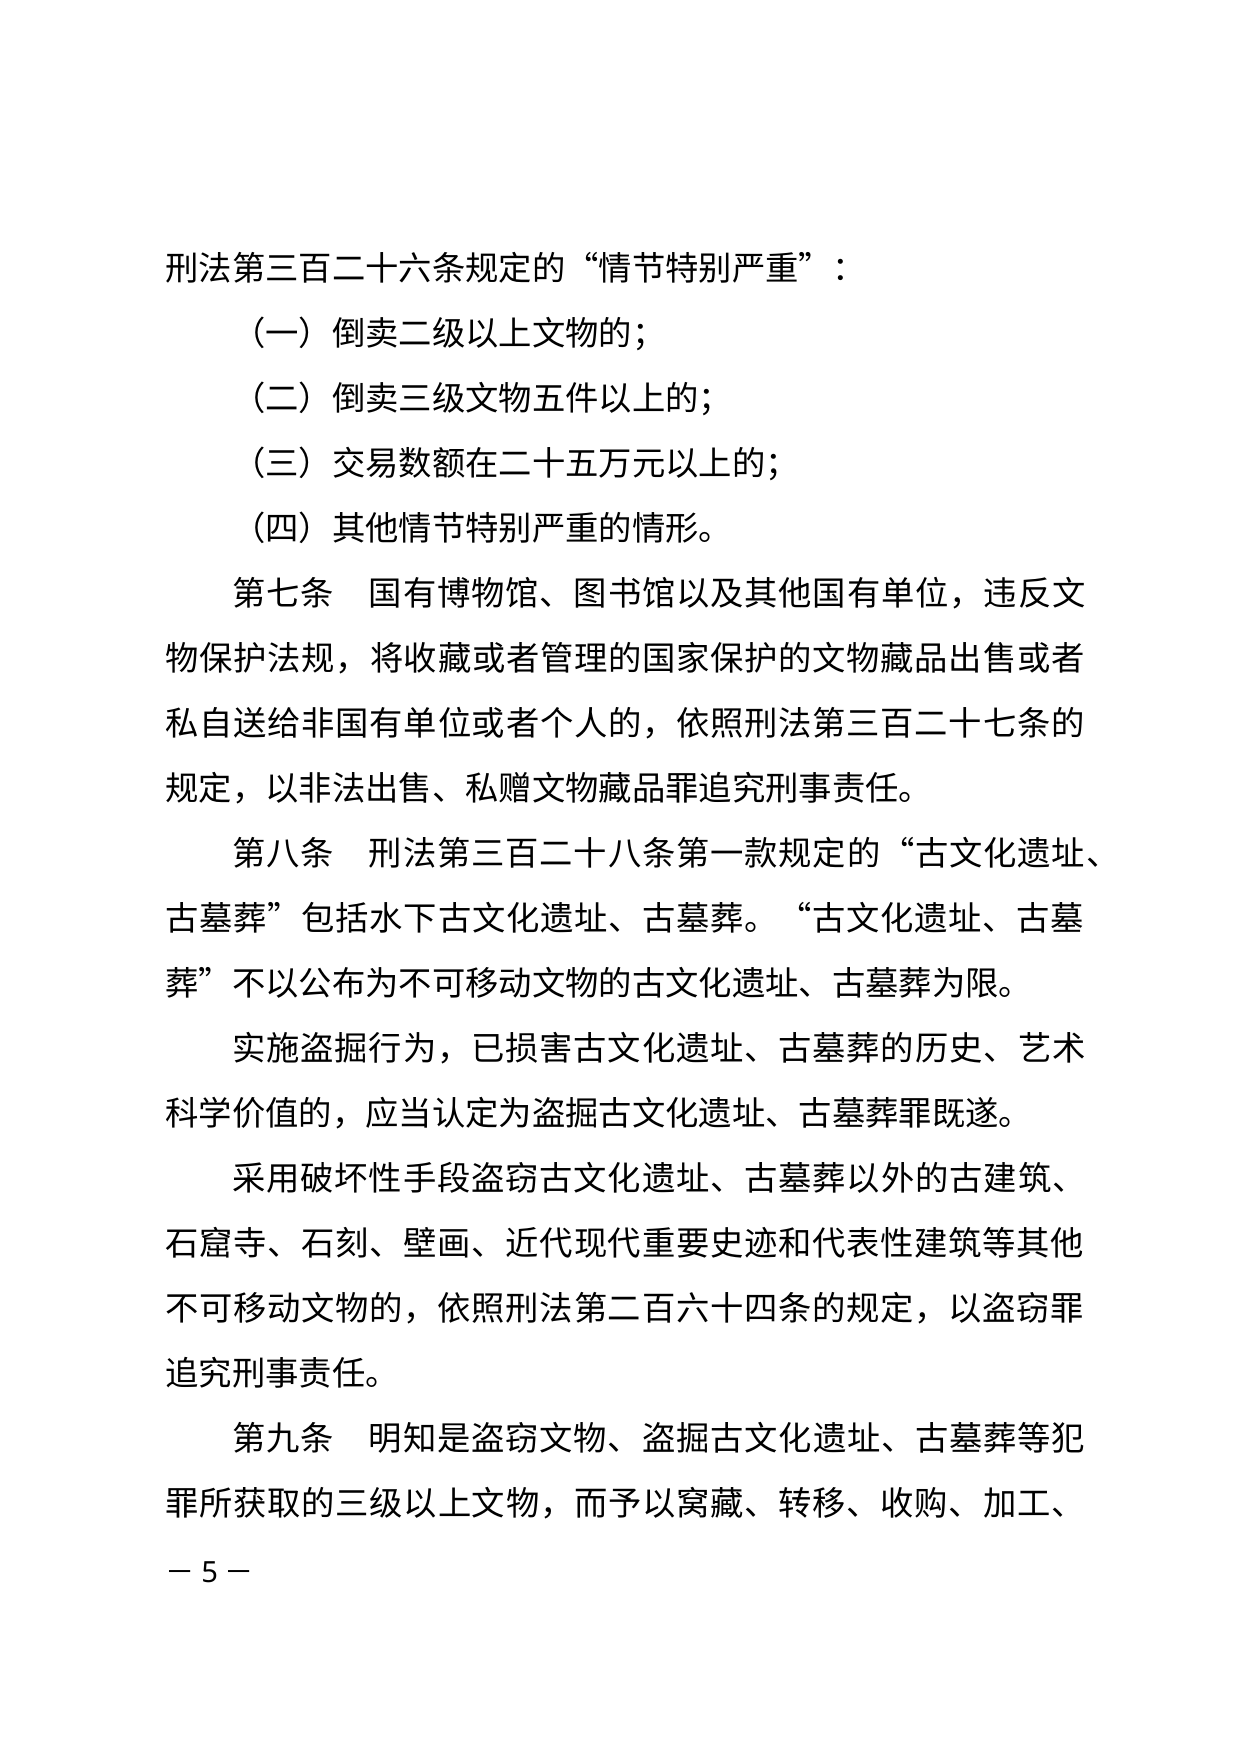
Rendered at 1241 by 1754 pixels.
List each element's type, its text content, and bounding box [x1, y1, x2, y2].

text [165, 1403, 1087, 1533]
text 第八条 刑法第三百二十八条第一款规定的“古文化遗址、古墓葬”包括水下古文化遗址、古墓葬。“古文化遗址、古墓葬”不以公布为不可移动文物的古文化遗址、古墓葬为限。 [165, 818, 1087, 1013]
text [165, 233, 1087, 298]
text 采用破坏性手段盗窃古文化遗址、古墓葬以外的古建筑、石窟寺、石刻、壁画、近代现代重要史迹和代表性建筑等其他不可移动文物的，依照刑法第二百六十四条的规定，以盗窃罪追究刑事责任。 [165, 1143, 1087, 1403]
text （三）交易数额在二十五万元以上的； [165, 428, 1087, 493]
text （一）倒卖二级以上文物的； [165, 298, 1087, 363]
text 实施盗掘行为，已损害古文化遗址、古墓葬的历史、艺术、科学价值的，应当认定为盗掘古文化遗址、古墓葬罪既遂。 [165, 1013, 1087, 1143]
text 第七条 国有博物馆、图书馆以及其他国有单位，违反文物保护法规，将收藏或者管理的国家保护的文物藏品出售或者私自送给非国有单位或者个人的，依照刑法第三百二十七条的规定，以非法出售、私赠文物藏品罪追究刑事责任。 [165, 558, 1087, 818]
text （二）倒卖三级文物五件以上的； [165, 363, 1087, 428]
text （四）其他情节特别严重的情形。 [165, 493, 1087, 558]
